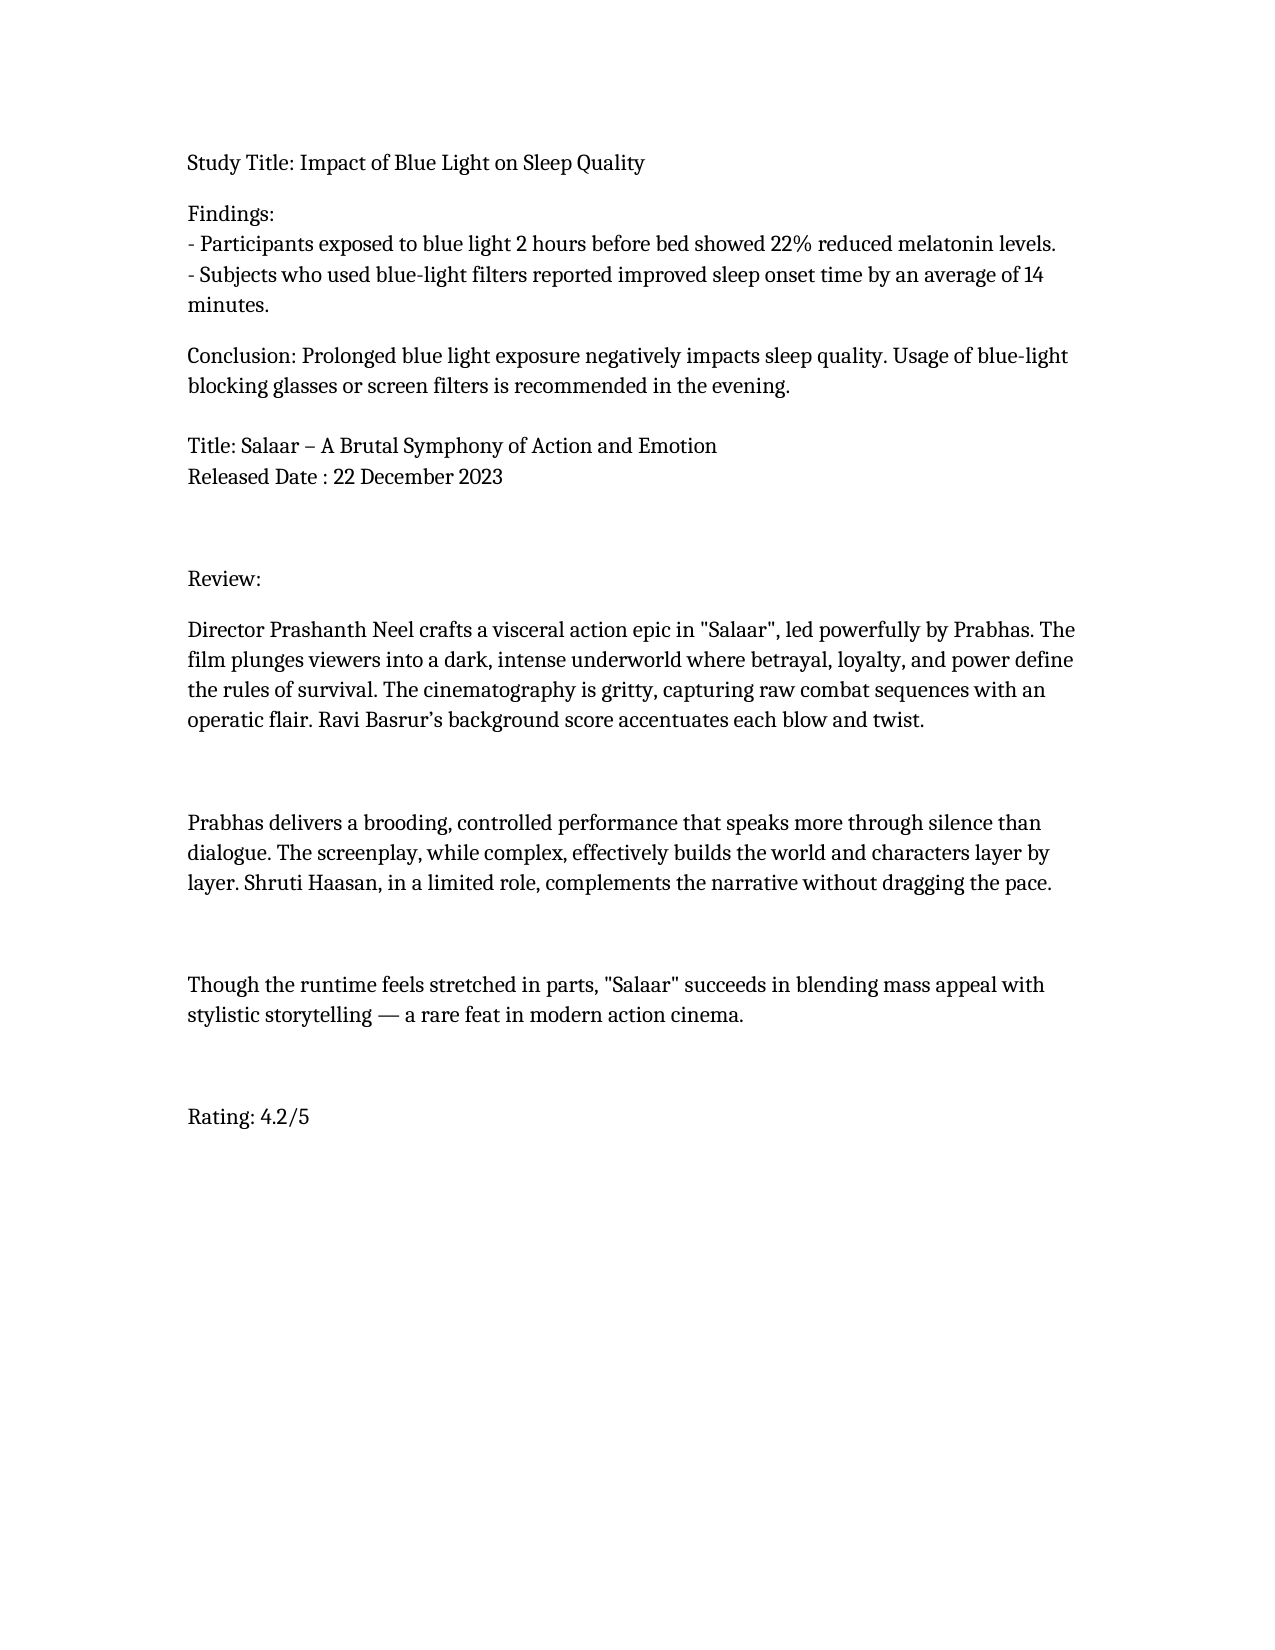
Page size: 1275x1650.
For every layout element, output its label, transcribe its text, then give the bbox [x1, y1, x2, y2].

text Study Title: Impact of Blue Light on Sleep Quality [187, 150, 1087, 176]
text Conclusion: Prolonged blue light exposure negatively impacts sleep quality. Usage of blue-light blocking glasses or screen filters is recommended in the evening. Title: Salaar – A Brutal Symphony of Action and Emotion Released Date : 22 December 2023 [187, 343, 1087, 490]
text Review: [187, 566, 1087, 592]
text Rating: 4.2/5 [187, 1104, 1087, 1131]
text Though the runtime feels stretched in parts, "Salaar" succeeds in blending mass appeal with stylistic storytelling — a rare feat in modern action cinema. [187, 972, 1087, 1028]
text Prabhas delivers a brooding, controlled performance that speaks more through silence than dialogue. The screenplay, while complex, effectively builds the world and characters layer by layer. Shruti Haasan, in a limited role, complements the narrative without dragging the pace. [187, 809, 1087, 896]
text Findings: - Participants exposed to blue light 2 hours before bed showed 22% reduced melatonin levels. - Subjects who used blue-light filters reported improved sleep onset time by an average of 14 minutes. [187, 201, 1087, 318]
text Director Prashanth Neel crafts a visceral action epic in "Salaar", led powerfully by Prabhas. The film plunges viewers into a dark, intense underworld where betrayal, loyalty, and power define the rules of survival. The cinematography is gritty, capturing raw combat sequences with an operatic flair. Ravi Basrur’s background score accentuates each blow and twist. [187, 617, 1087, 734]
